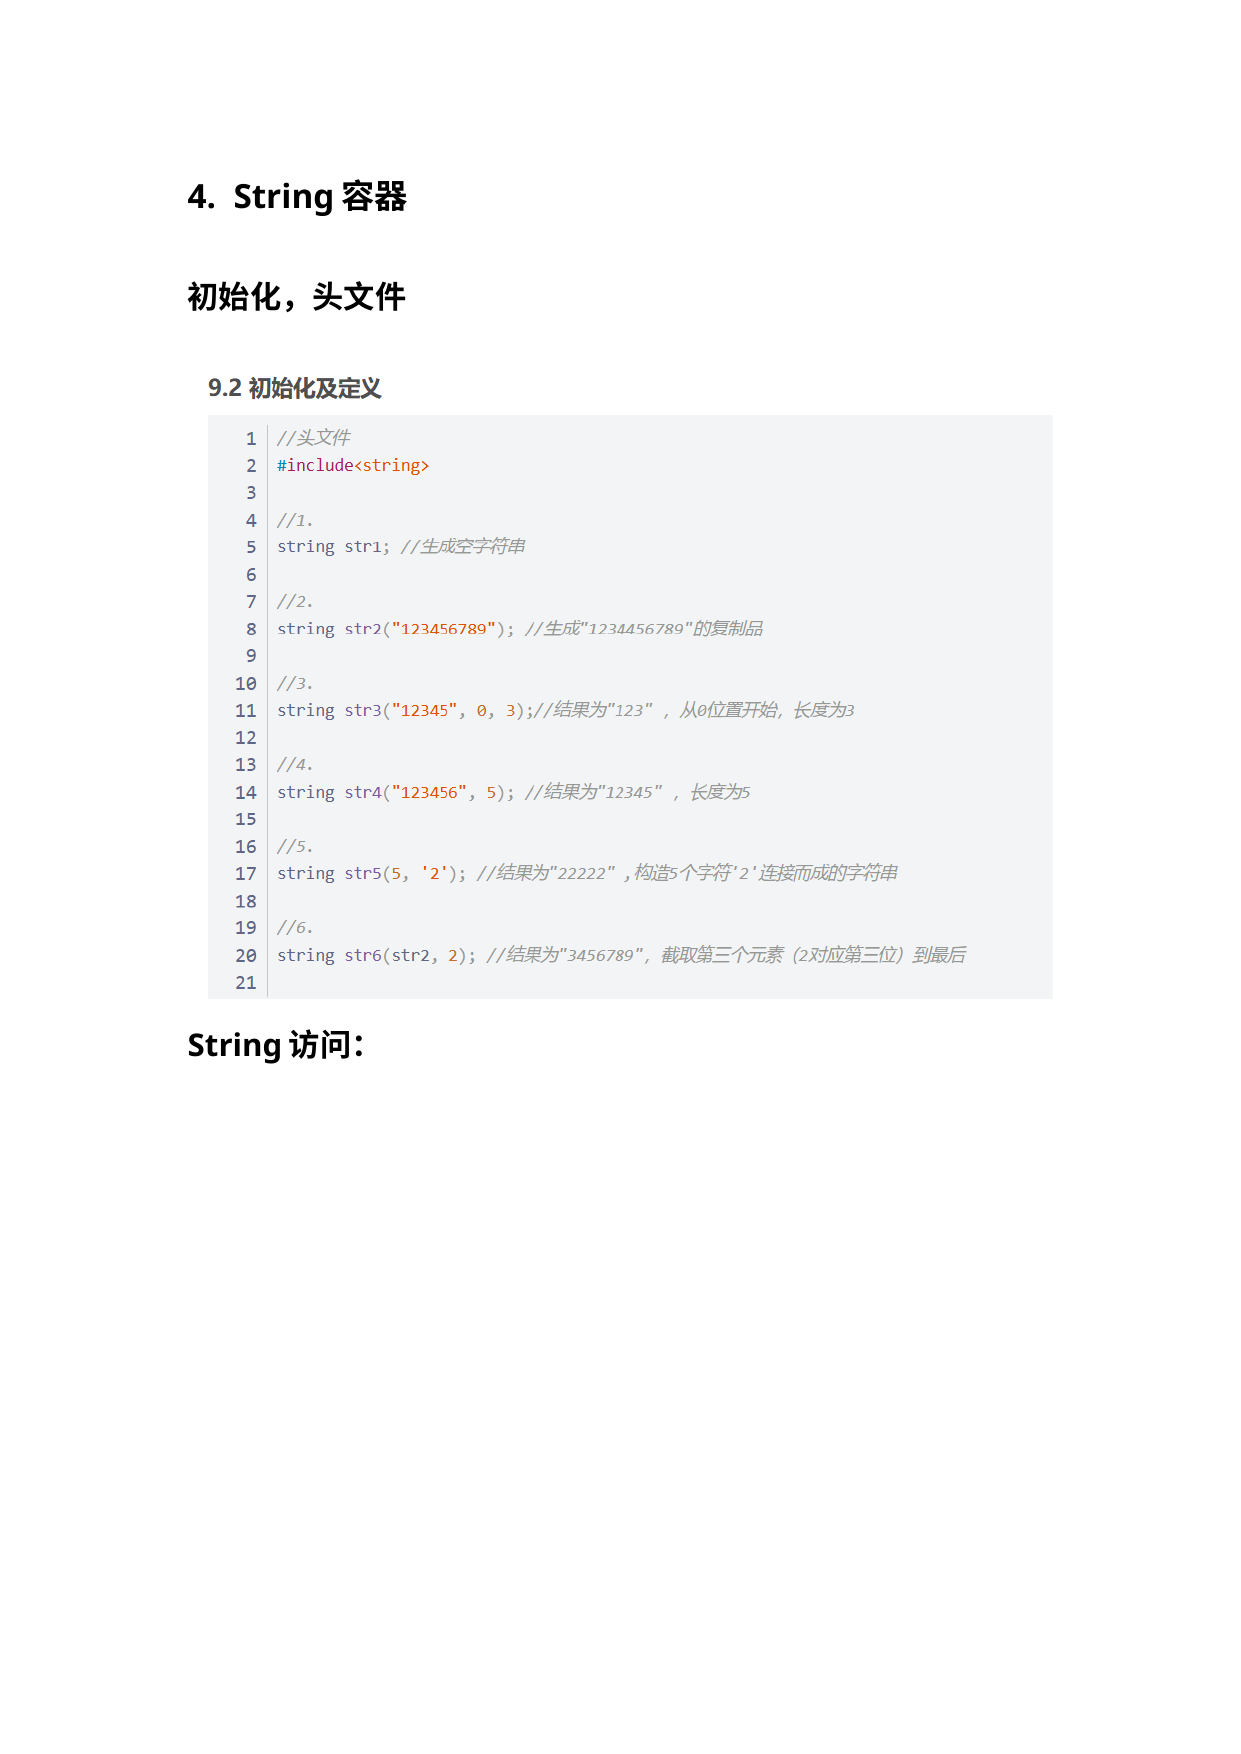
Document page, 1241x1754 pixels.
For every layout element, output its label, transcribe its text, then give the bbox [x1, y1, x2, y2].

picture [187, 360, 1053, 999]
subtitle 初始化，头文件 [187, 262, 1053, 327]
subtitle String访问： [187, 1010, 1053, 1075]
subtitle String容器 [187, 162, 1053, 227]
